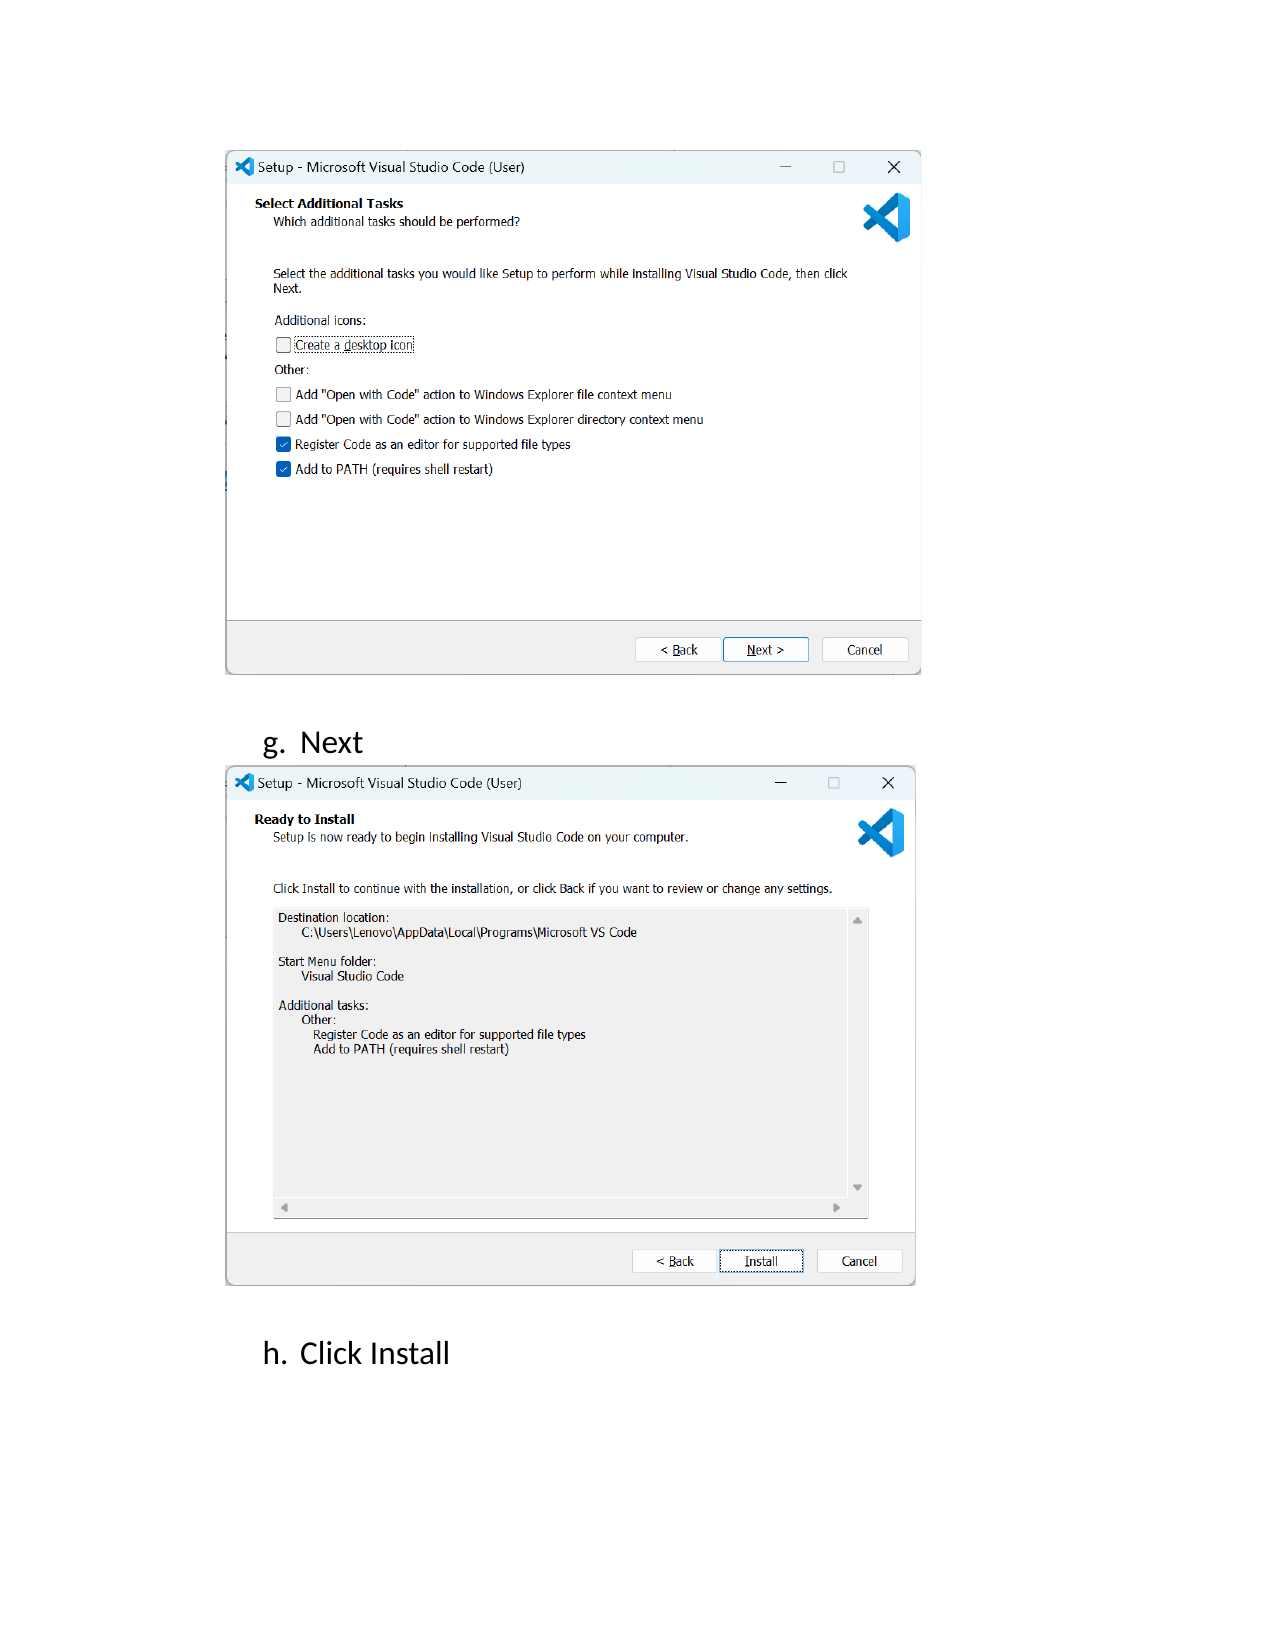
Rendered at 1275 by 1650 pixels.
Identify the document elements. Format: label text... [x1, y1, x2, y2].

list Next [262, 721, 1125, 762]
list Click Install [262, 1332, 1125, 1373]
picture [225, 765, 916, 1286]
picture [225, 150, 922, 675]
